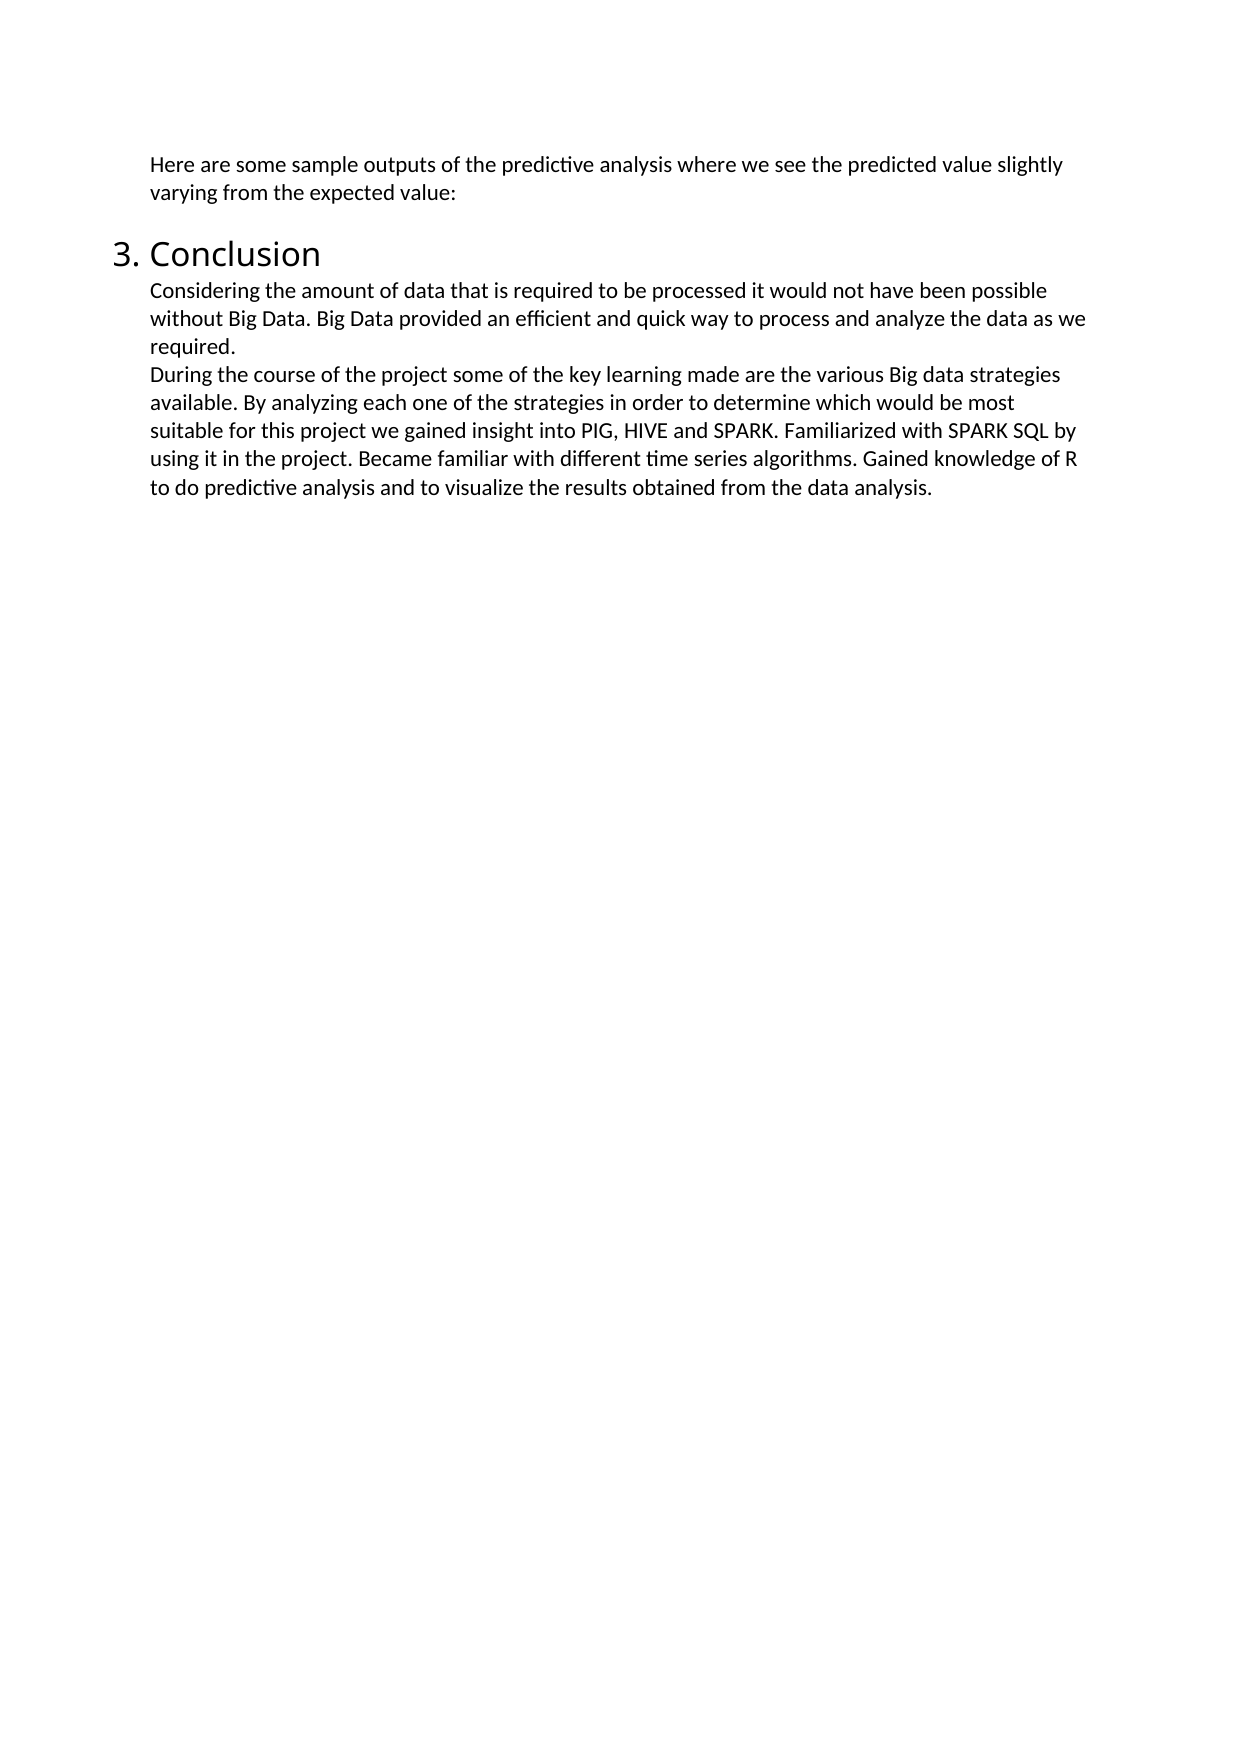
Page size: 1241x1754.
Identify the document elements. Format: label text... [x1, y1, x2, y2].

text 3. Conclusion [112, 231, 1090, 276]
text Considering the amount of data that is required to be processed it would not have been possible without Big Data. Big Data provided an efficient and quick way to process and analyze the data as we required. [150, 276, 1090, 361]
text During the course of the project some of the key learning made are the various Big data strategies available. By analyzing each one of the strategies in order to determine which would be most suitable for this project we gained insight into PIG, HIVE and SPARK. Familiarized with SPARK SQL by using it in the project. Became familiar with different time series algorithms. Gained knowledge of R to do predictive analysis and to visualize the results obtained from the data analysis. [150, 361, 1090, 501]
text Here are some sample outputs of the predictive analysis where we see the predicted value slightly varying from the expected value: [150, 150, 1090, 206]
